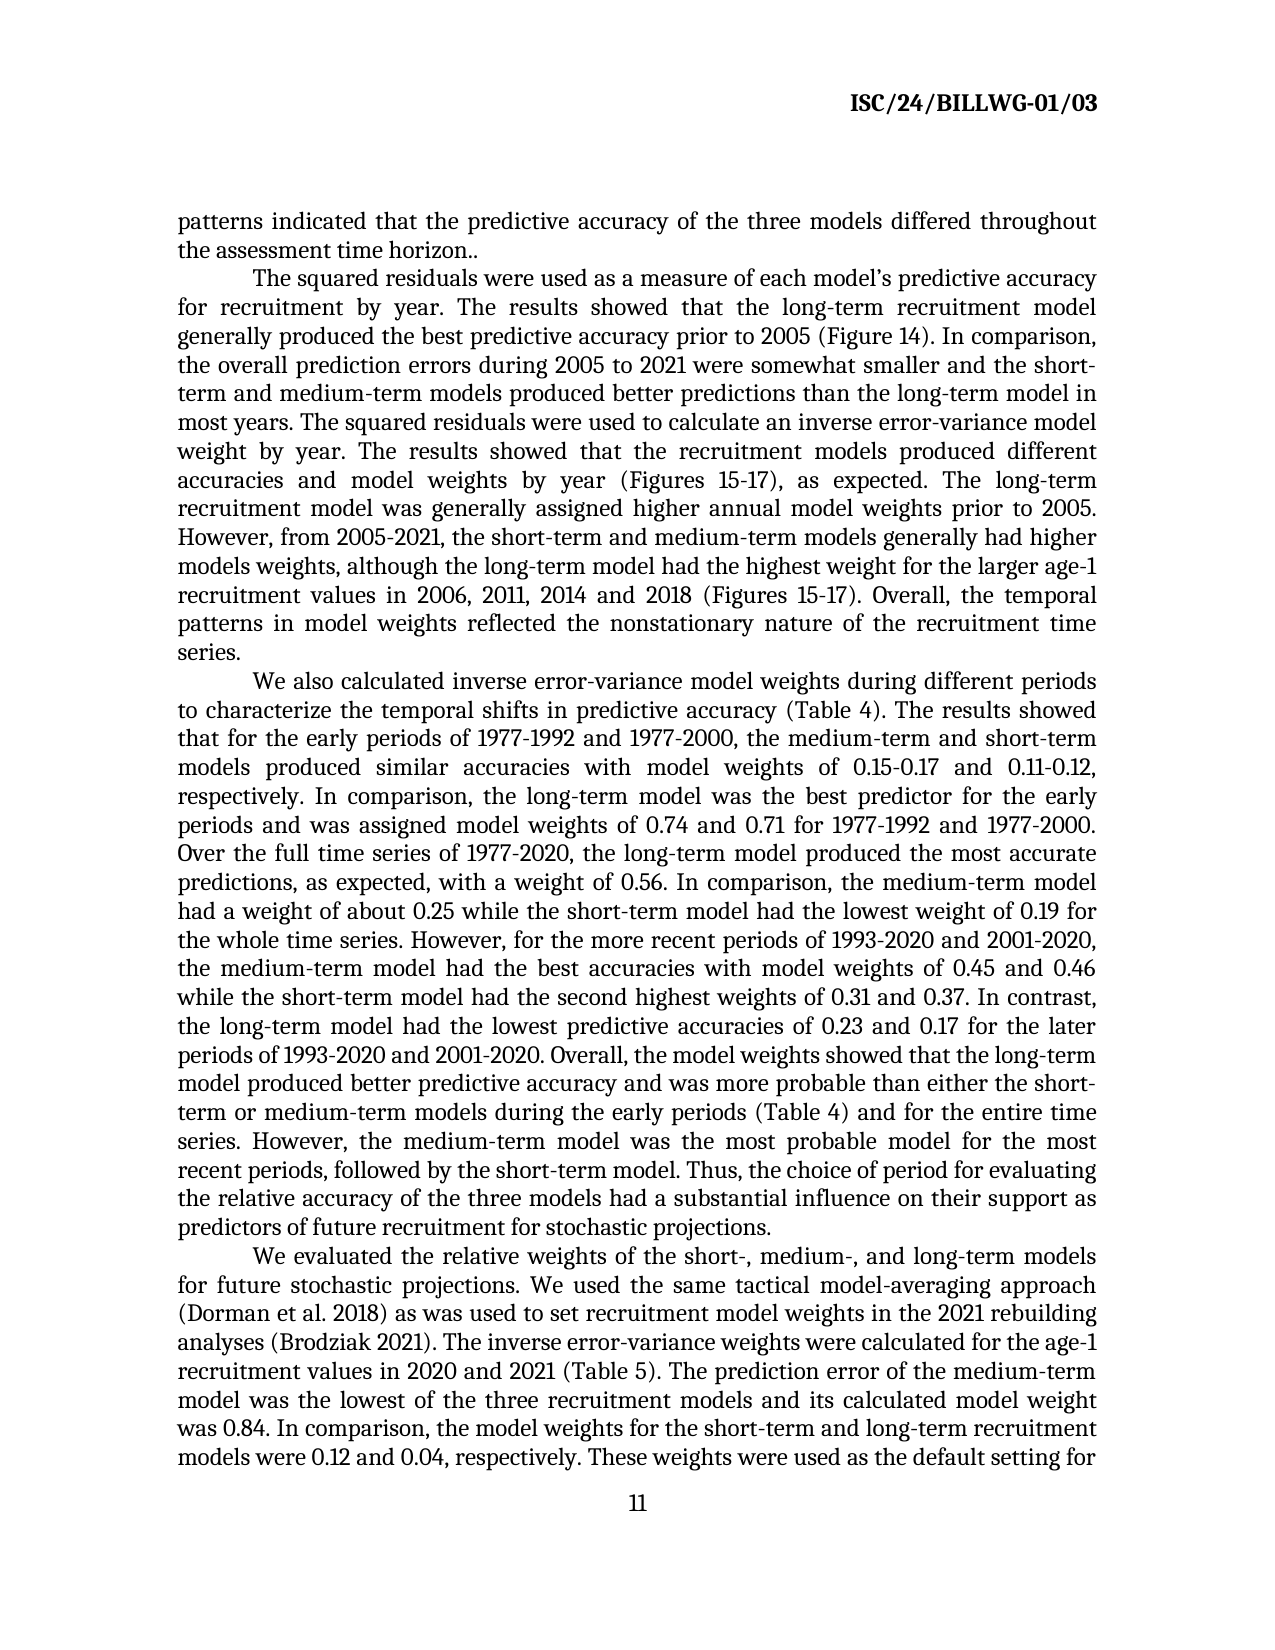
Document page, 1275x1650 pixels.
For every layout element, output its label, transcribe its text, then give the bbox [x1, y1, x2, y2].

text The squared residuals were used as a measure of each model’s predictive accuracy for recruitment by year. The results showed that the long-term recruitment model generally produced the best predictive accuracy prior to 2005 (Figure 14). In comparison, the overall prediction errors during 2005 to 2021 were somewhat smaller and the short-term and medium-term models produced better predictions than the long-term model in most years. The squared residuals were used to calculate an inverse error-variance model weight by year. The results showed that the recruitment models produced different accuracies and model weights by year (Figures 15-17), as expected. The long-term recruitment model was generally assigned higher annual model weights prior to 2005. However, from 2005-2021, the short-term and medium-term models generally had higher models weights, although the long-term model had the highest weight for the larger age-1 recruitment values in 2006, 2011, 2014 and 2018 (Figures 15-17). Overall, the temporal patterns in model weights reflected the nonstationary nature of the recruitment time series. [177, 264, 1098, 667]
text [177, 1242, 1098, 1472]
text We also calculated inverse error-variance model weights during different periods to characterize the temporal shifts in predictive accuracy (Table 4). The results showed that for the early periods of 1977-1992 and 1977-2000, the medium-term and short-term models produced similar accuracies with model weights of 0.15-0.17 and 0.11-0.12, respectively. In comparison, the long-term model was the best predictor for the early periods and was assigned model weights of 0.74 and 0.71 for 1977-1992 and 1977-2000. Over the full time series of 1977-2020, the long-term model produced the most accurate predictions, as expected, with a weight of 0.56. In comparison, the medium-term model had a weight of about 0.25 while the short-term model had the lowest weight of 0.19 for the whole time series. However, for the more recent periods of 1993-2020 and 2001-2020, the medium-term model had the best accuracies with model weights of 0.45 and 0.46 while the short-term model had the second highest weights of 0.31 and 0.37. In contrast, the long-term model had the lowest predictive accuracies of 0.23 and 0.17 for the later periods of 1993-2020 and 2001-2020. Overall, the model weights showed that the long-term model produced better predictive accuracy and was more probable than either the short-term or medium-term models during the early periods (Table 4) and for the entire time series. However, the medium-term model was the most probable model for the most recent periods, followed by the short-term model. Thus, the choice of period for evaluating the relative accuracy of the three models had a substantial influence on their support as predictors of future recruitment for stochastic projections. [177, 667, 1098, 1242]
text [177, 207, 1098, 264]
